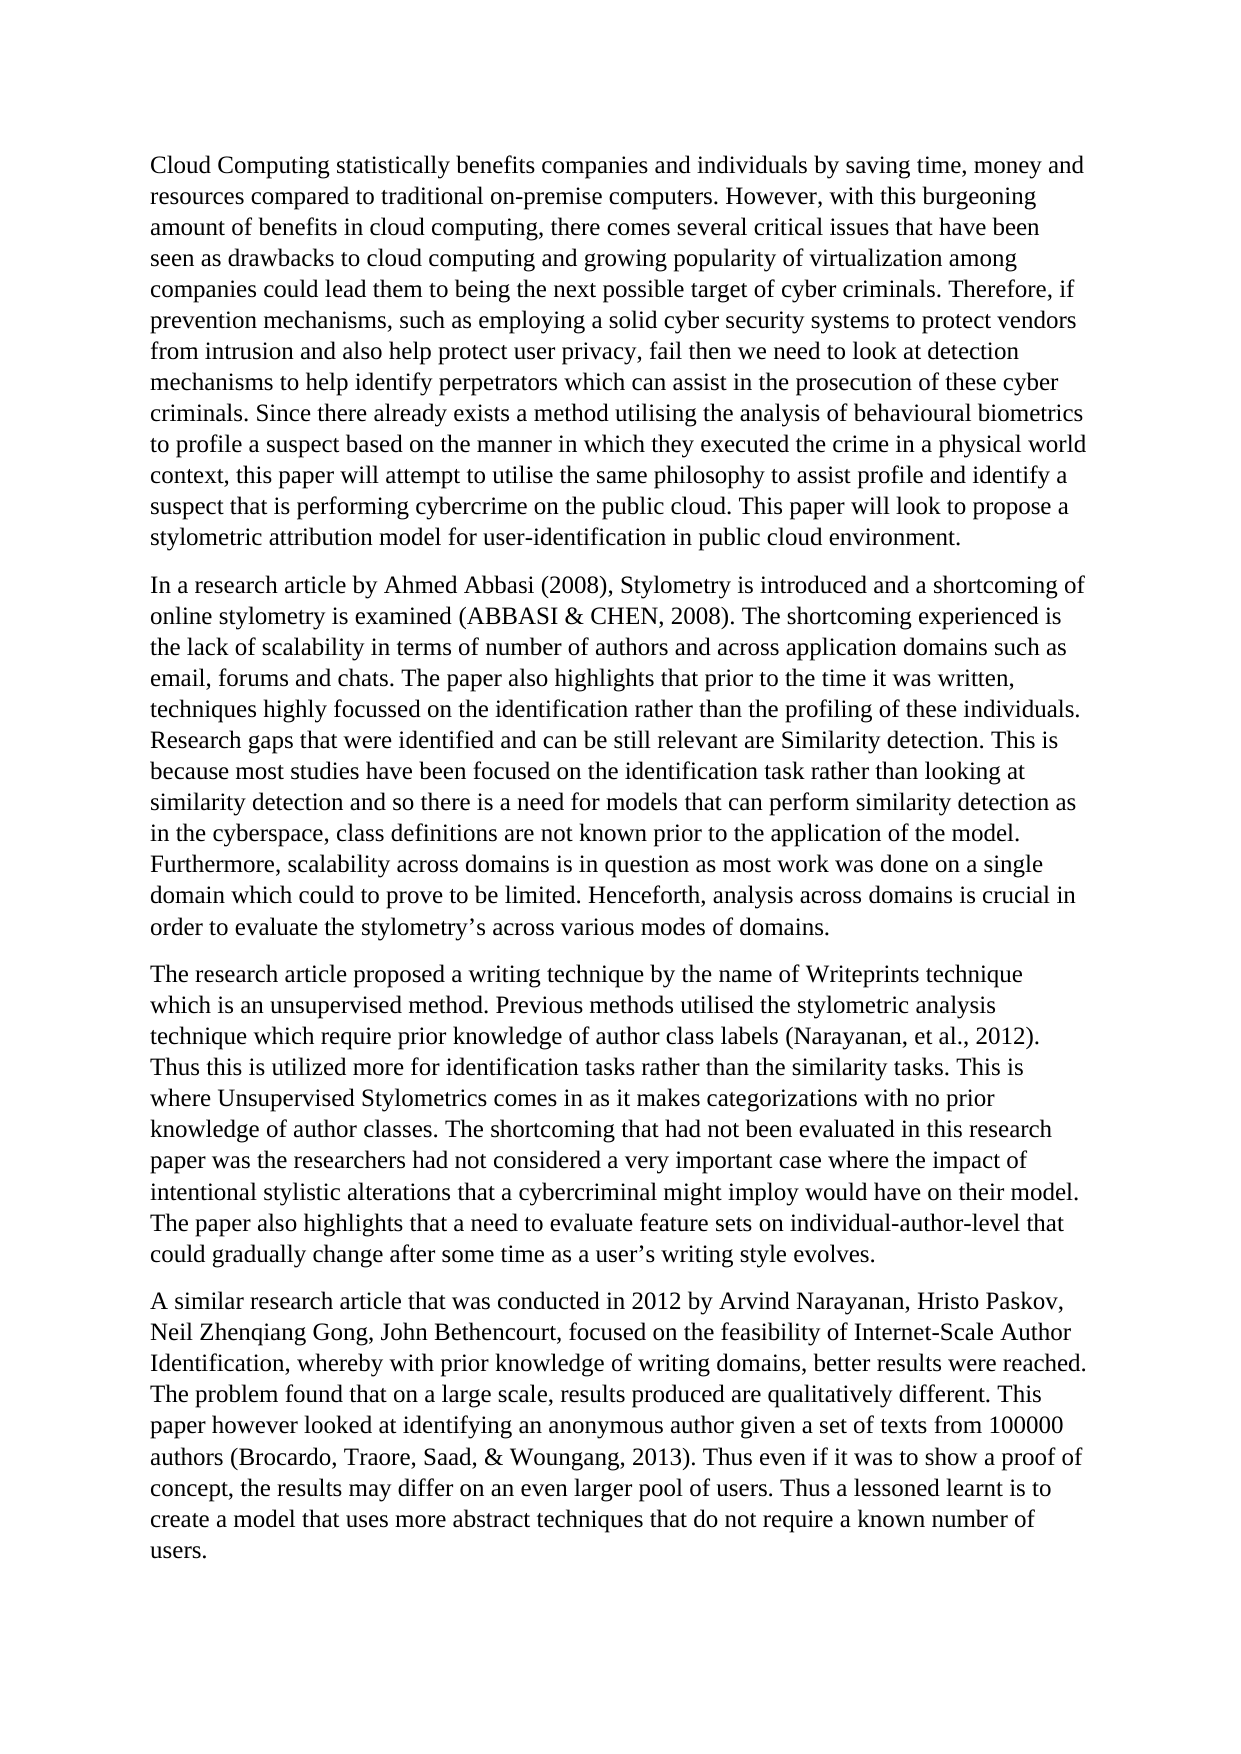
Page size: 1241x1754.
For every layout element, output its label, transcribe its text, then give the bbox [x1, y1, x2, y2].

text A similar research article that was conducted in 2012 by Arvind Narayanan, Hristo Paskov, Neil Zhenqiang Gong, John Bethencourt, focused on the feasibility of Internet-Scale Author Identification, whereby with prior knowledge of writing domains, better results were reached. The problem found that on a large scale, results produced are qualitatively different. This paper however looked at identifying an anonymous author given a set of texts from 100000 authors . Thus even if it was to show a proof of concept, the results may differ on an even larger pool of users. Thus a lessoned learnt is to create a model that uses more abstract techniques that do not require a known number of users. [150, 1286, 1090, 1563]
text Cloud Computing statistically benefits companies and individuals by saving time, money and resources compared to traditional on-premise computers. However, with this burgeoning amount of benefits in cloud computing, there comes several critical issues that have been seen as drawbacks to cloud computing and growing popularity of virtualization among companies could lead them to being the next possible target of cyber criminals. Therefore, if prevention mechanisms, such as employing a solid cyber security systems to protect vendors from intrusion and also help protect user privacy, fail then we need to look at detection mechanisms to help identify perpetrators which can assist in the prosecution of these cyber criminals. Since there already exists a method utilising the analysis of behavioural biometrics to profile a suspect based on the manner in which they executed the crime in a physical world context, this paper will attempt to utilise the same philosophy to assist profile and identify a suspect that is performing cybercrime on the public cloud. This paper will look to propose a stylometric attribution model for user-identification in public cloud environment. [150, 150, 1090, 551]
text The research article proposed a writing technique by the name of Writeprints technique which is an unsupervised method. Previous methods utilised the stylometric analysis technique which require prior knowledge of author class labels. Thus this is utilized more for identification tasks rather than the similarity tasks. This is where Unsupervised Stylometrics comes in as it makes categorizations with no prior knowledge of author classes. The shortcoming that had not been evaluated in this research paper was the researchers had not considered a very important case where the impact of intentional stylistic alterations that a cybercriminal might imploy would have on their model. The paper also highlights that a need to evaluate feature sets on individual-author-level that could gradually change after some time as a user’s writing style evolves. [150, 959, 1090, 1267]
text In a research article by Ahmed Abbasi (2008), Stylometry is introduced and a shortcoming of online stylometry is examined. The shortcoming experienced is the lack of scalability in terms of number of authors and across application domains such as email, forums and chats. The paper also highlights that prior to the time it was written, techniques highly focussed on the identification rather than the profiling of these individuals. Research gaps that were identified and can be still relevant are Similarity detection. This is because most studies have been focused on the identification task rather than looking at similarity detection and so there is a need for models that can perform similarity detection as in the cyberspace, class definitions are not known prior to the application of the model. Furthermore, scalability across domains is in question as most work was done on a single domain which could to prove to be limited. Henceforth, analysis across domains is crucial in order to evaluate the stylometry’s across various modes of domains. [150, 570, 1090, 940]
